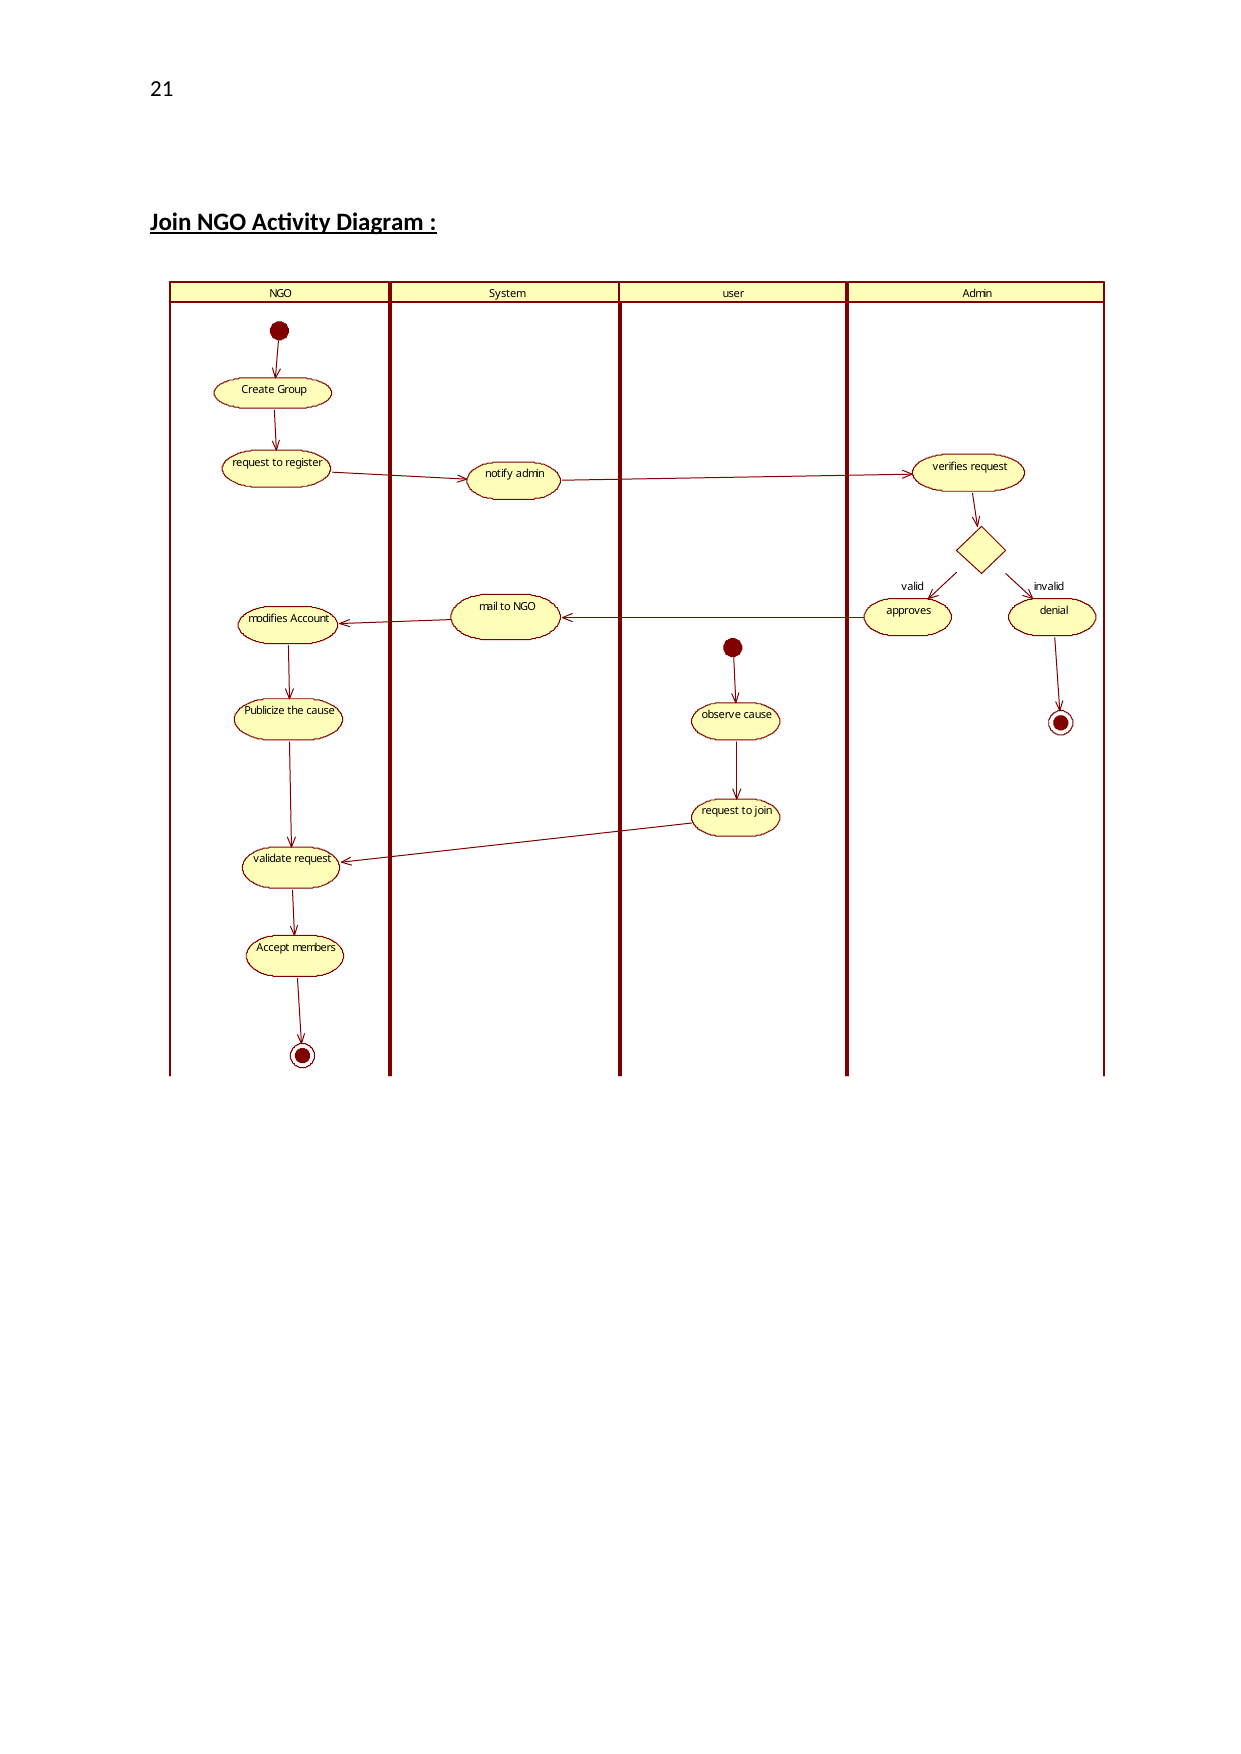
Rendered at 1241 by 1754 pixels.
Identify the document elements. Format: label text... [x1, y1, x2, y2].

text Join NGO Activity Diagram : [150, 206, 1090, 236]
